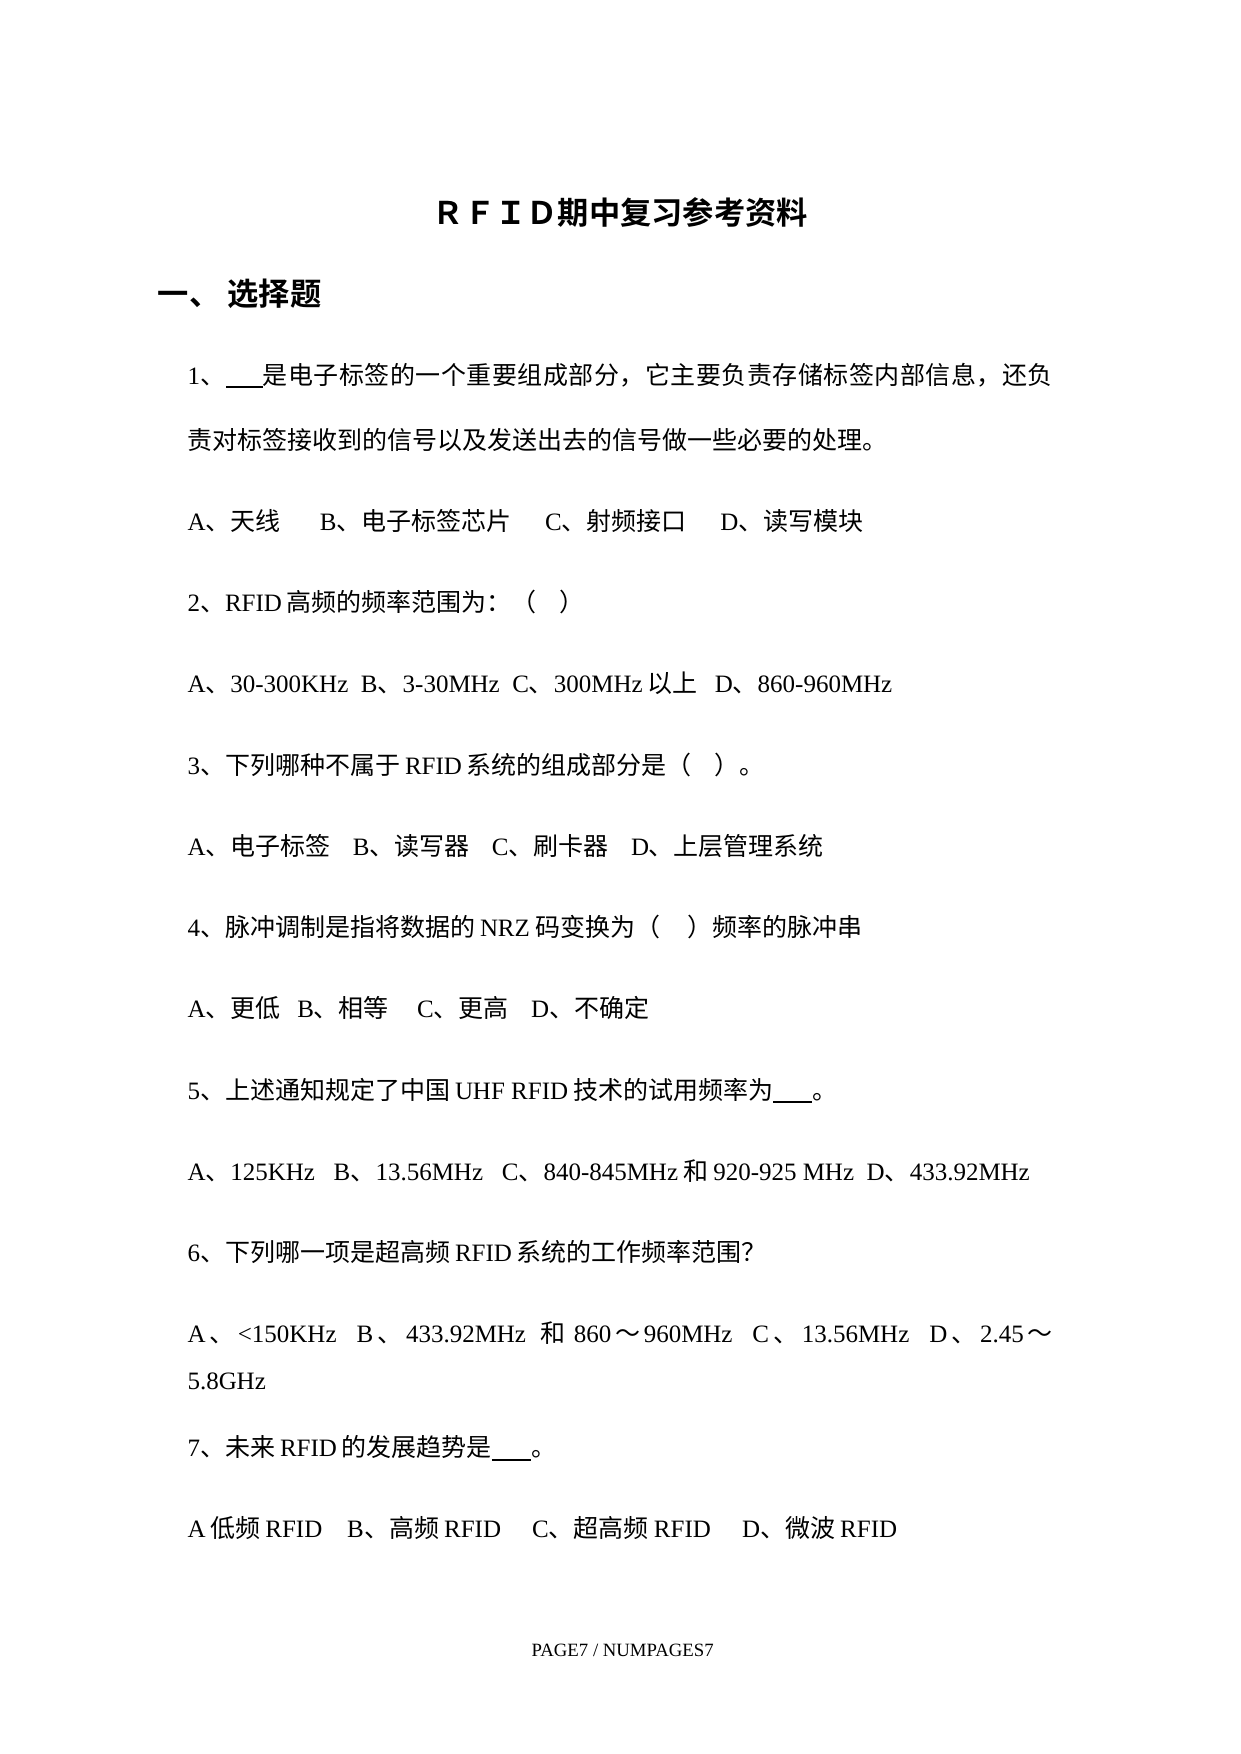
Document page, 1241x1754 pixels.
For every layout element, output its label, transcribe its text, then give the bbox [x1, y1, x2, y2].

text 6、下列哪一项是超高频RFID系统的工作频率范围？ [187, 1218, 1053, 1283]
text 5、上述通知规定了中国UHF RFID技术的试用频率为 。 [187, 1056, 1053, 1121]
text A、30-300KHz B、3-30MHz C、300MHz以上 D、860-960MHz [187, 649, 1053, 714]
text 2、RFID高频的频率范围为：（ ） [187, 568, 1053, 633]
text 4、脉冲调制是指将数据的NRZ码变换为（ ）频率的脉冲串 [187, 893, 1053, 958]
text A、125KHz B、13.56MHz C、840-845MHz和920-925 MHz D、433.92MHz [187, 1137, 1053, 1202]
text A、天线 B、电子标签芯片 C、射频接口 D、读写模块 [187, 487, 1053, 552]
text 7、未来RFID的发展趋势是 。 [187, 1413, 1053, 1478]
text A、更低 B、相等 C、更高 D、不确定 [187, 974, 1053, 1039]
text 一、 选择题 [158, 259, 1053, 324]
text A低频RFID B、高频RFID C、超高频RFID D、微波RFID [187, 1494, 1053, 1559]
text 3、下列哪种不属于RFID系统的组成部分是（ ）。 [187, 731, 1053, 796]
text A、<150KHz B、433.92MHz 和860～960MHz C、13.56MHz D、2.45～5.8GHz [187, 1299, 1053, 1397]
text 1、 是电子标签的一个重要组成部分，它主要负责存储标签内部信息，还负责对标签接收到的信号以及发送出去的信号做一些必要的处理。 [187, 341, 1053, 471]
text A、电子标签 B、读写器 C、刷卡器 D、上层管理系统 [187, 812, 1053, 877]
text ＲＦＩＤ期中复习参考资料 [187, 178, 1053, 243]
